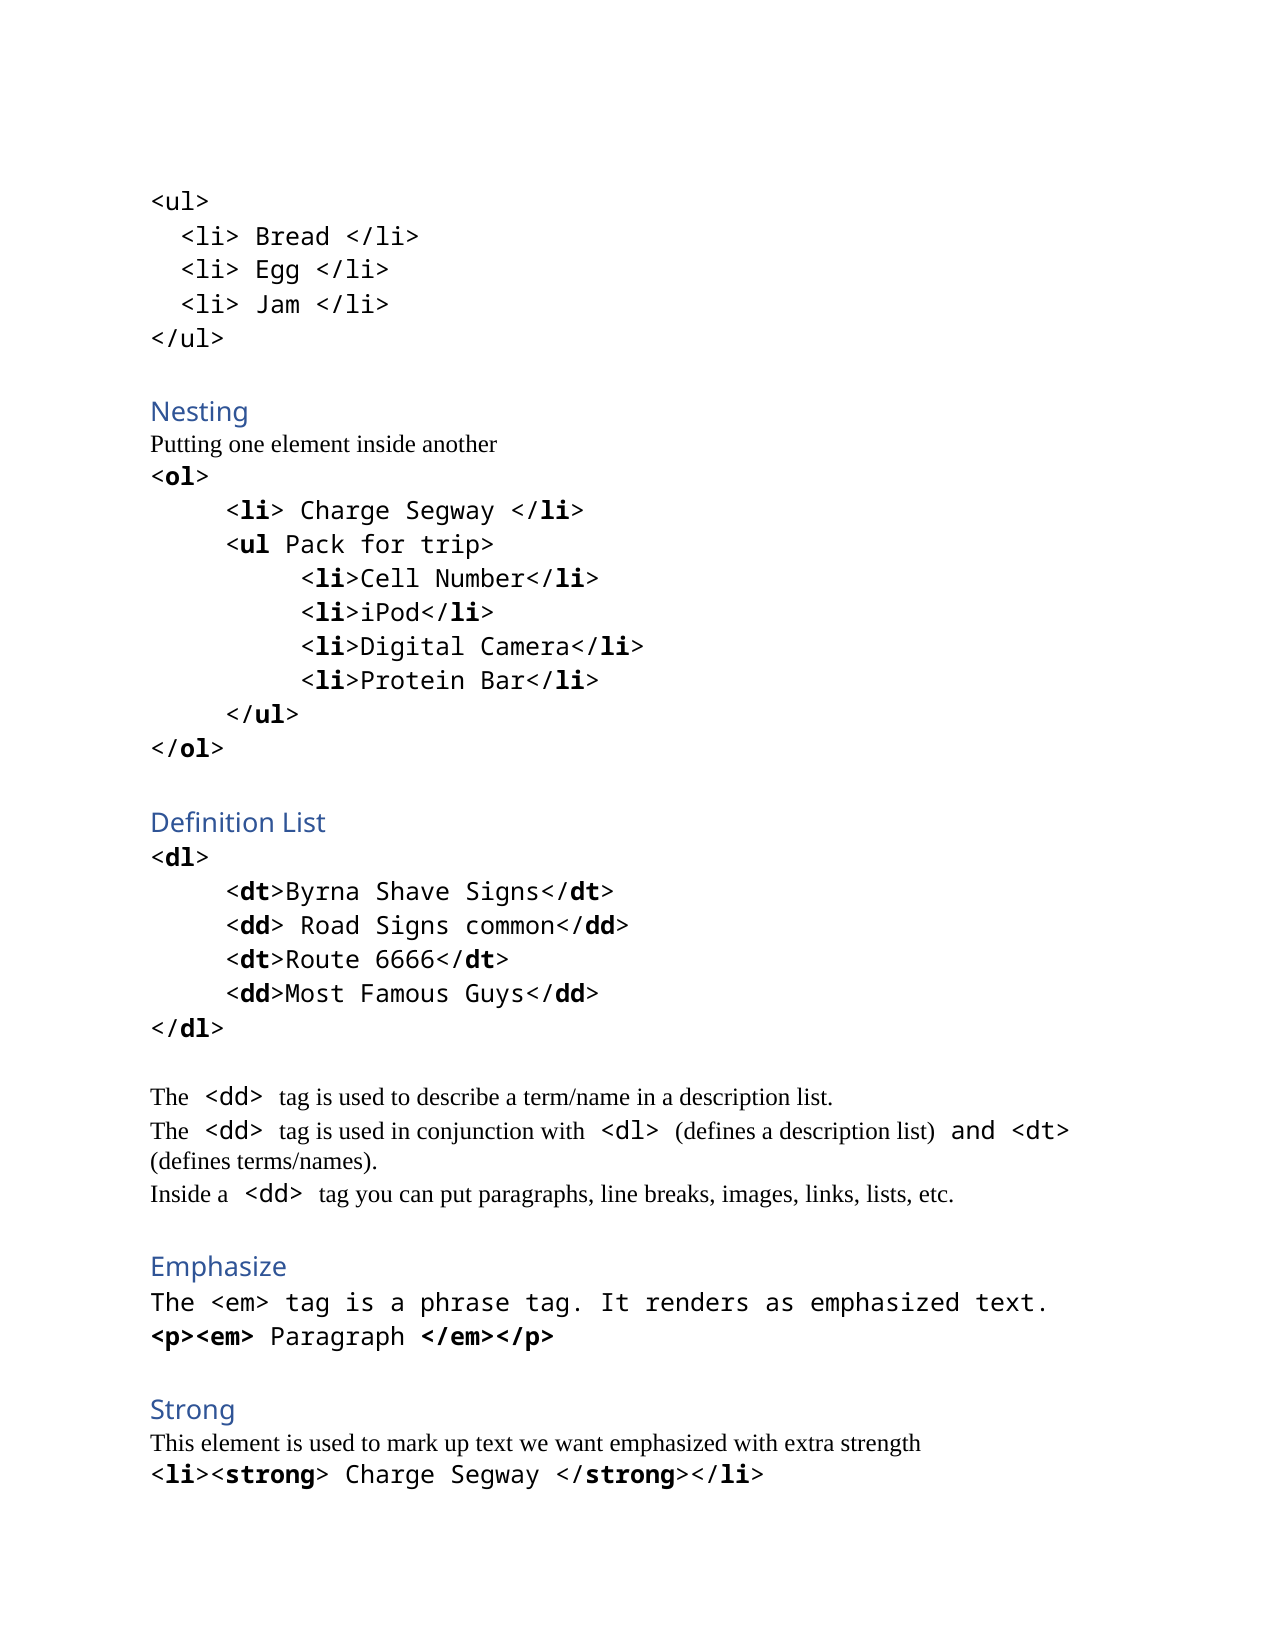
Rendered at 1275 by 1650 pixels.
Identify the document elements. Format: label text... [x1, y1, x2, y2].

text Putting one element inside another [150, 429, 1125, 458]
text <dd> Road Signs common</dd> [150, 908, 1125, 942]
subtitle Strong [150, 1391, 1125, 1428]
text <li> Charge Segway </li> [150, 492, 1125, 526]
text <dt>Route 6666</dt> [150, 942, 1125, 976]
text </ol> [150, 731, 1125, 765]
subtitle Nesting [150, 393, 1125, 429]
text The <em> tag is a phrase tag. It renders as emphasized text. [150, 1284, 1125, 1318]
text </ul> [150, 697, 1125, 731]
text <li>Protein Bar</li> [150, 663, 1125, 697]
text </dl> [150, 1010, 1125, 1044]
subtitle Emphasize [150, 1247, 1125, 1284]
text <li> Egg </li> [150, 252, 1125, 286]
text <ul> [150, 184, 1125, 218]
text This element is used to mark up text we want emphasized with extra strength [150, 1428, 1125, 1456]
text <li>Cell Number</li> [150, 560, 1125, 594]
text <li>iPod</li> [150, 594, 1125, 628]
subtitle Definition List [150, 803, 1125, 840]
text The <dd> tag is used in conjunction with <dl> (defines a description list) and <dt> (defines terms/names). [150, 1112, 1125, 1175]
text </ul> [150, 320, 1125, 354]
text <li> Jam </li> [150, 286, 1125, 320]
text <dd>Most Famous Guys</dd> [150, 976, 1125, 1010]
text <li><strong> Charge Segway </strong></li> [150, 1456, 1125, 1490]
text <p><em> Paragraph </em></p> [150, 1318, 1125, 1352]
text Inside a <dd> tag you can put paragraphs, line breaks, images, links, lists, etc. [150, 1175, 1125, 1209]
text <li> Bread </li> [150, 218, 1125, 252]
text <dl> [150, 840, 1125, 874]
text <li>Digital Camera</li> [150, 628, 1125, 663]
text <dt>Byrna Shave Signs</dt> [150, 874, 1125, 908]
text <ol> [150, 458, 1125, 492]
text The <dd> tag is used to describe a term/name in a description list. [150, 1078, 1125, 1112]
text <ul Pack for trip> [150, 526, 1125, 560]
